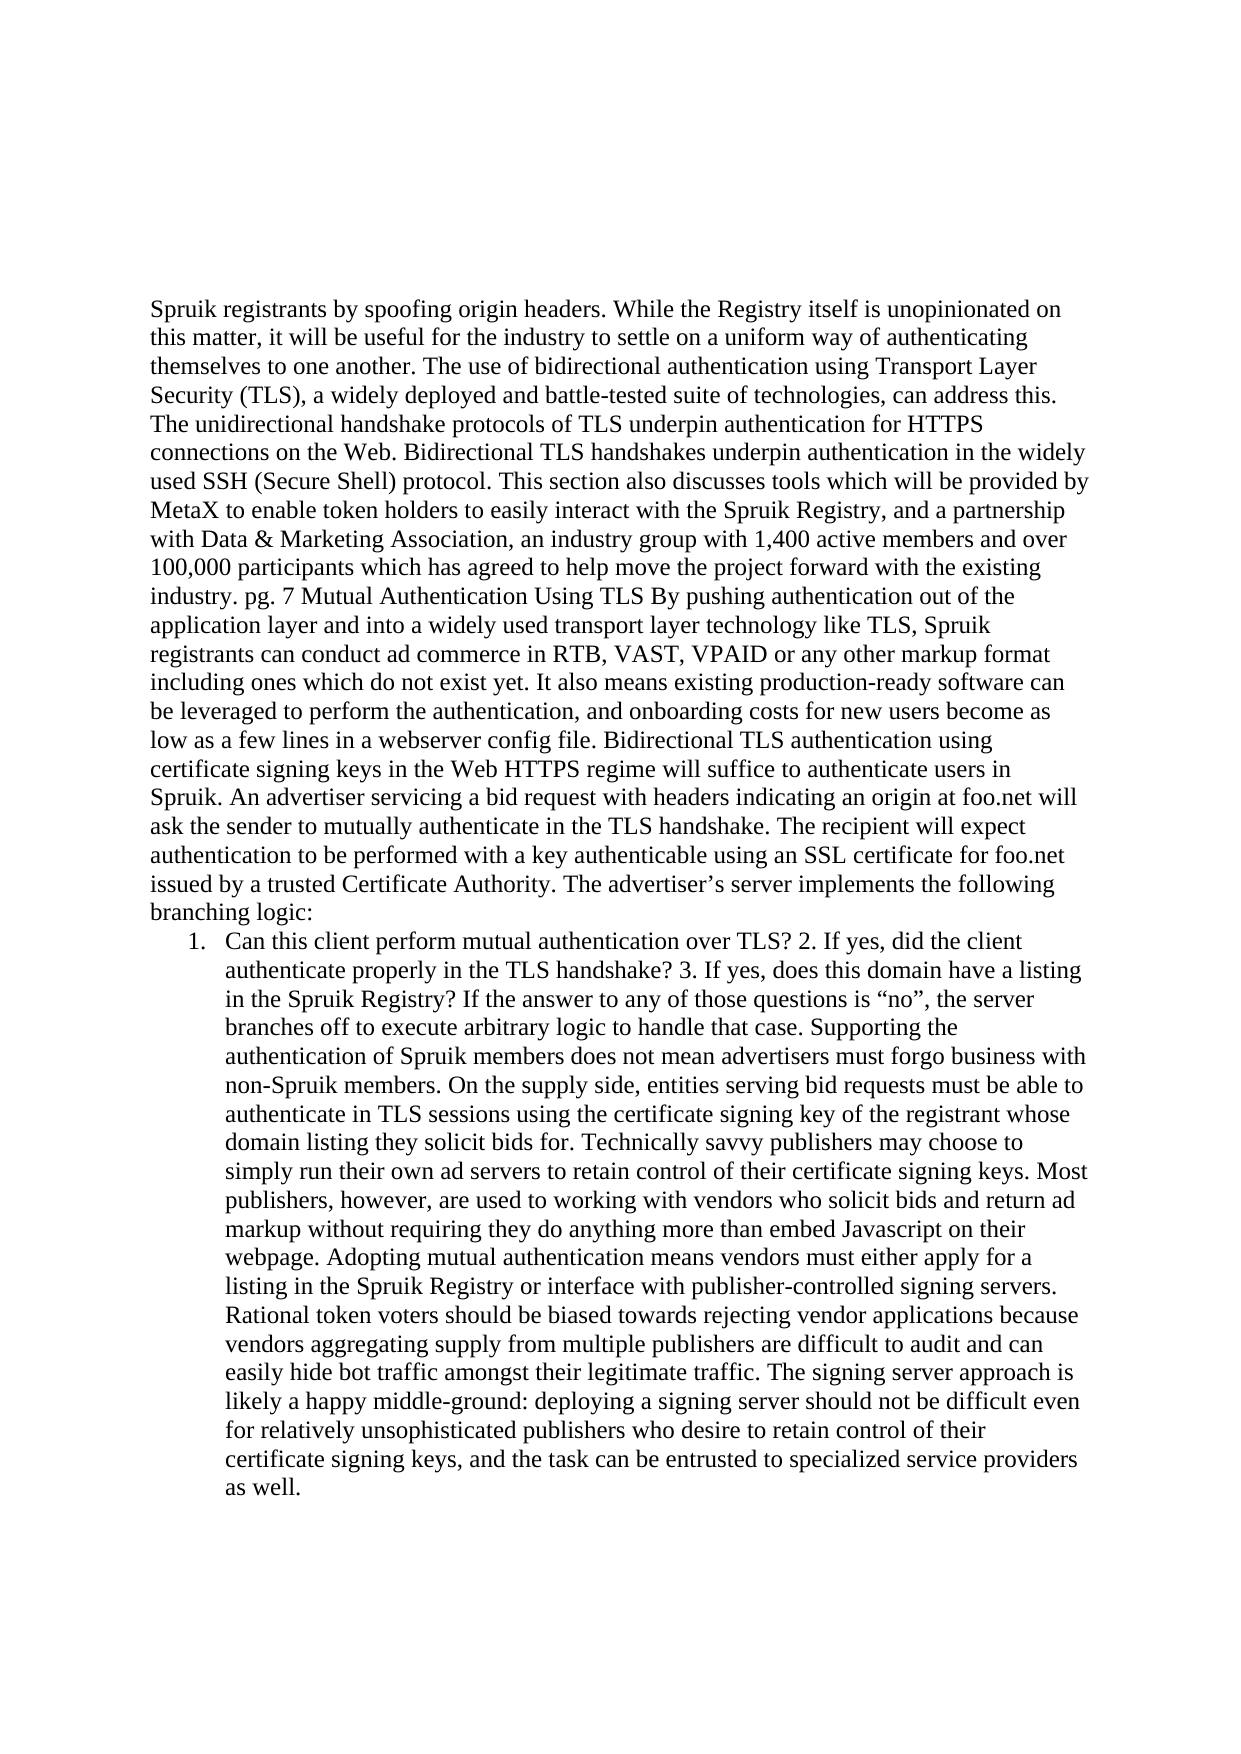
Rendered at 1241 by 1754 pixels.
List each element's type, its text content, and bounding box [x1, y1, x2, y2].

list Can this client perform mutual authentication over TLS? 2. If yes, did the client authenticate properly in the TLS handshake? 3. If yes, does this domain have a listing in the Spruik Registry? If the answer to any of those questions is “no”, the server branches off to execute arbitrary logic to handle that case. Supporting the authentication of Spruik members does not mean advertisers must forgo business with non-Spruik members. On the supply side, entities serving bid requests must be able to authenticate in TLS sessions using the certificate signing key of the registrant whose domain listing they solicit bids for. Technically savvy publishers may choose to simply run their own ad servers to retain control of their certificate signing keys. Most publishers, however, are used to working with vendors who solicit bids and return ad markup without requiring they do anything more than embed Javascript on their webpage. Adopting mutual authentication means vendors must either apply for a listing in the Spruik Registry or interface with publisher-controlled signing servers. Rational token voters should be biased towards rejecting vendor applications because vendors aggregating supply from multiple publishers are difficult to audit and can easily hide bot traffic amongst their legitimate traffic. The signing server approach is likely a happy middle-ground: deploying a signing server should not be difficult even for relatively unsophisticated publishers who desire to retain control of their certificate signing keys, and the task can be entrusted to specialized service providers as well. [187, 926, 1090, 1501]
text Spruik registrants by spoofing origin headers. While the Registry itself is unopinionated on this matter, it will be useful for the industry to settle on a uniform way of authenticating themselves to one another. The use of bidirectional authentication using Transport Layer Security (TLS), a widely deployed and battle-tested suite of technologies, can address this. The unidirectional handshake protocols of TLS underpin authentication for HTTPS connections on the Web. Bidirectional TLS handshakes underpin authentication in the widely used SSH (Secure Shell) protocol. This section also discusses tools which will be provided by MetaX to enable token holders to easily interact with the Spruik Registry, and a partnership with Data & Marketing Association, an industry group with 1,400 active members and over 100,000 participants which has agreed to help move the project forward with the existing industry. pg. 7 Mutual Authentication Using TLS By pushing authentication out of the application layer and into a widely used transport layer technology like TLS, Spruik registrants can conduct ad commerce in RTB, VAST, VPAID or any other markup format including ones which do not exist yet. It also means existing production-ready software can be leveraged to perform the authentication, and onboarding costs for new users become as low as a few lines in a webserver config file. Bidirectional TLS authentication using certificate signing keys in the Web HTTPS regime will suffice to authenticate users in Spruik. An advertiser servicing a bid request with headers indicating an origin at foo.net will ask the sender to mutually authenticate in the TLS handshake. The recipient will expect authentication to be performed with a key authenticable using an SSL certificate for foo.net issued by a trusted Certificate Authority. The advertiser’s server implements the following branching logic: [150, 294, 1090, 926]
